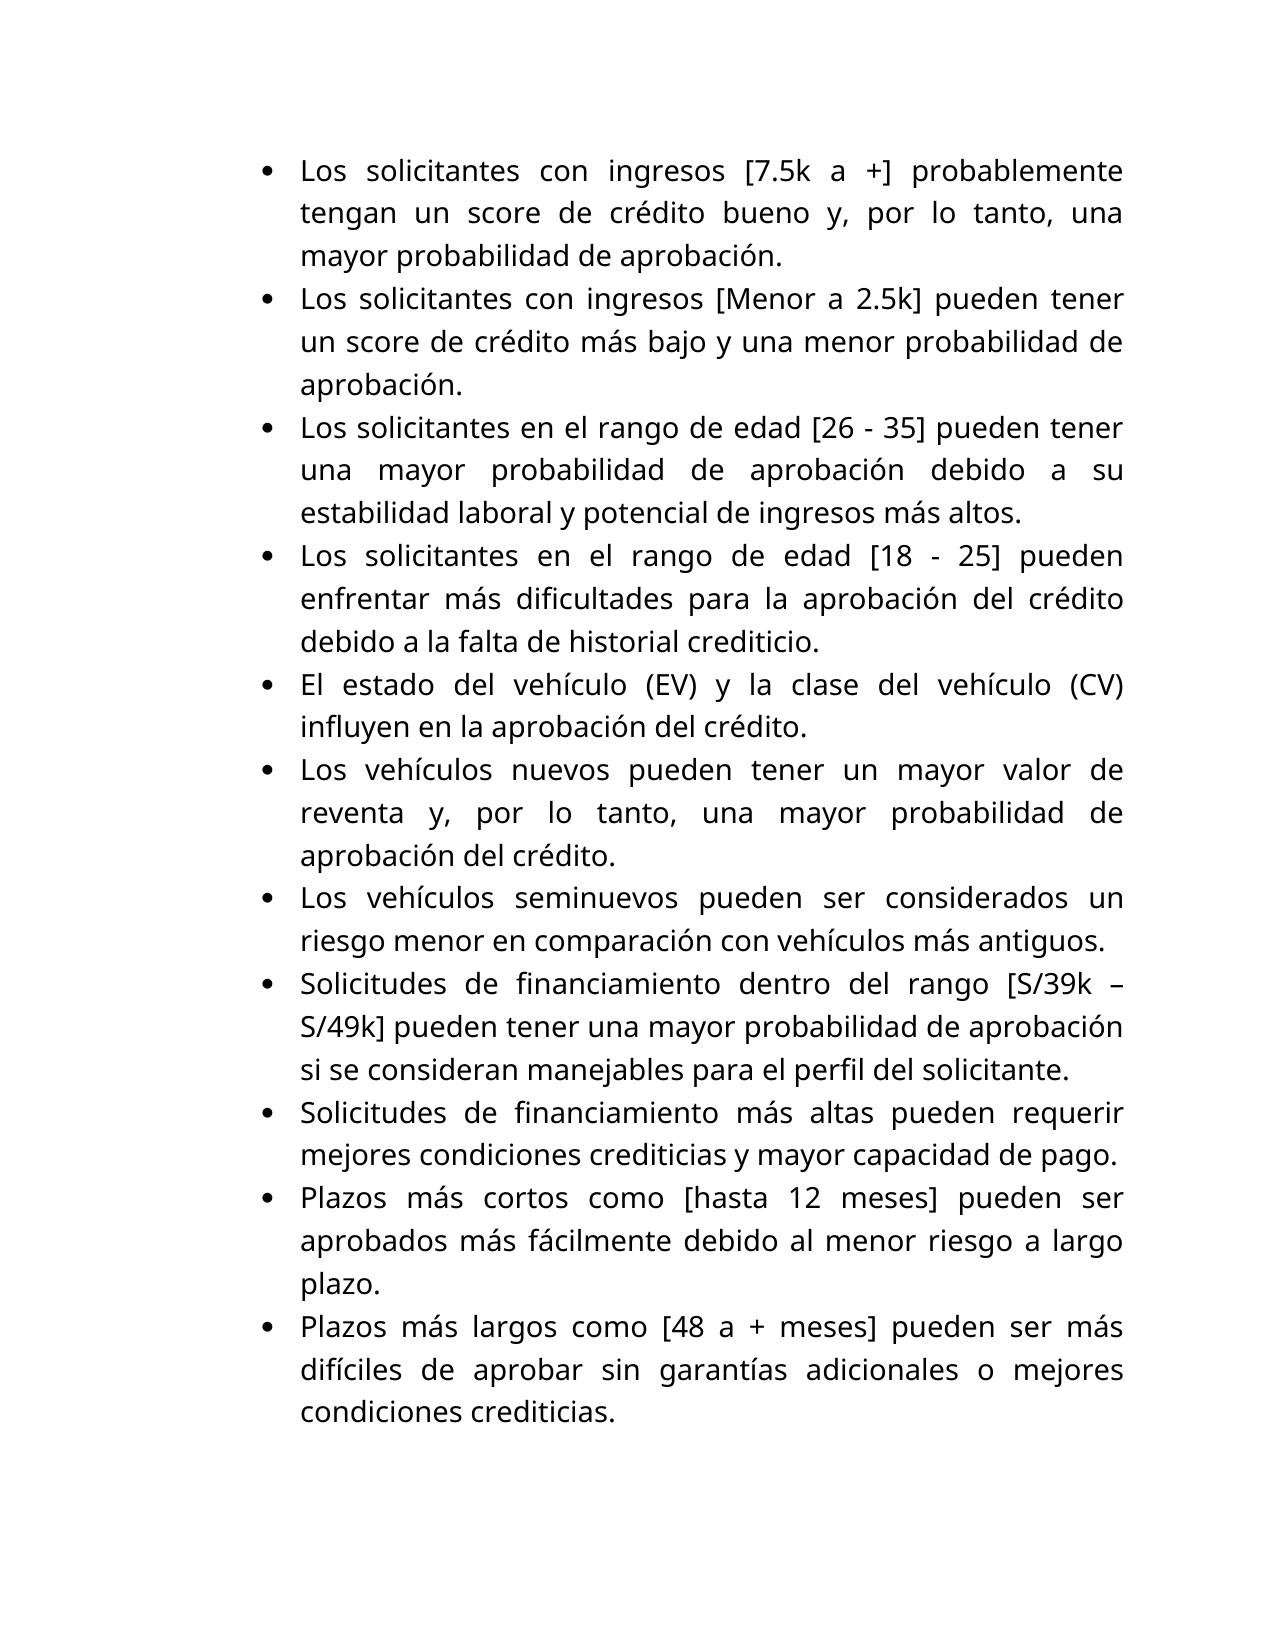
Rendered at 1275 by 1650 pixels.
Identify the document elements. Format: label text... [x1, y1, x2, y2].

list Solicitudes de financiamiento más altas pueden requerir mejores condiciones crediticias y mayor capacidad de pago. [262, 1092, 1125, 1174]
list Los solicitantes en el rango de edad [18 - 25] pueden enfrentar más dificultades para la aprobación del crédito debido a la falta de historial crediticio. [262, 535, 1125, 661]
list Plazos más cortos como [hasta 12 meses] pueden ser aprobados más fácilmente debido al menor riesgo a largo plazo. [262, 1177, 1125, 1303]
list Los vehículos nuevos pueden tener un mayor valor de reventa y, por lo tanto, una mayor probabilidad de aprobación del crédito. [262, 749, 1125, 875]
list Los solicitantes con ingresos [Menor a 2.5k] pueden tener un score de crédito más bajo y una menor probabilidad de aprobación. [262, 278, 1125, 404]
list El estado del vehículo (EV) y la clase del vehículo (CV) influyen en la aprobación del crédito. [262, 664, 1125, 746]
list Los solicitantes con ingresos [7.5k a +] probablemente tengan un score de crédito bueno y, por lo tanto, una mayor probabilidad de aprobación. [262, 150, 1125, 275]
list Solicitudes de financiamiento dentro del rango [S/39k – S/49k] pueden tener una mayor probabilidad de aprobación si se consideran manejables para el perfil del solicitante. [262, 963, 1125, 1089]
list Los solicitantes en el rango de edad [26 - 35] pueden tener una mayor probabilidad de aprobación debido a su estabilidad laboral y potencial de ingresos más altos. [262, 407, 1125, 532]
list Los vehículos seminuevos pueden ser considerados un riesgo menor en comparación con vehículos más antiguos. [262, 878, 1125, 960]
list Plazos más largos como [48 a + meses] pueden ser más difíciles de aprobar sin garantías adicionales o mejores condiciones crediticias. [262, 1306, 1125, 1431]
